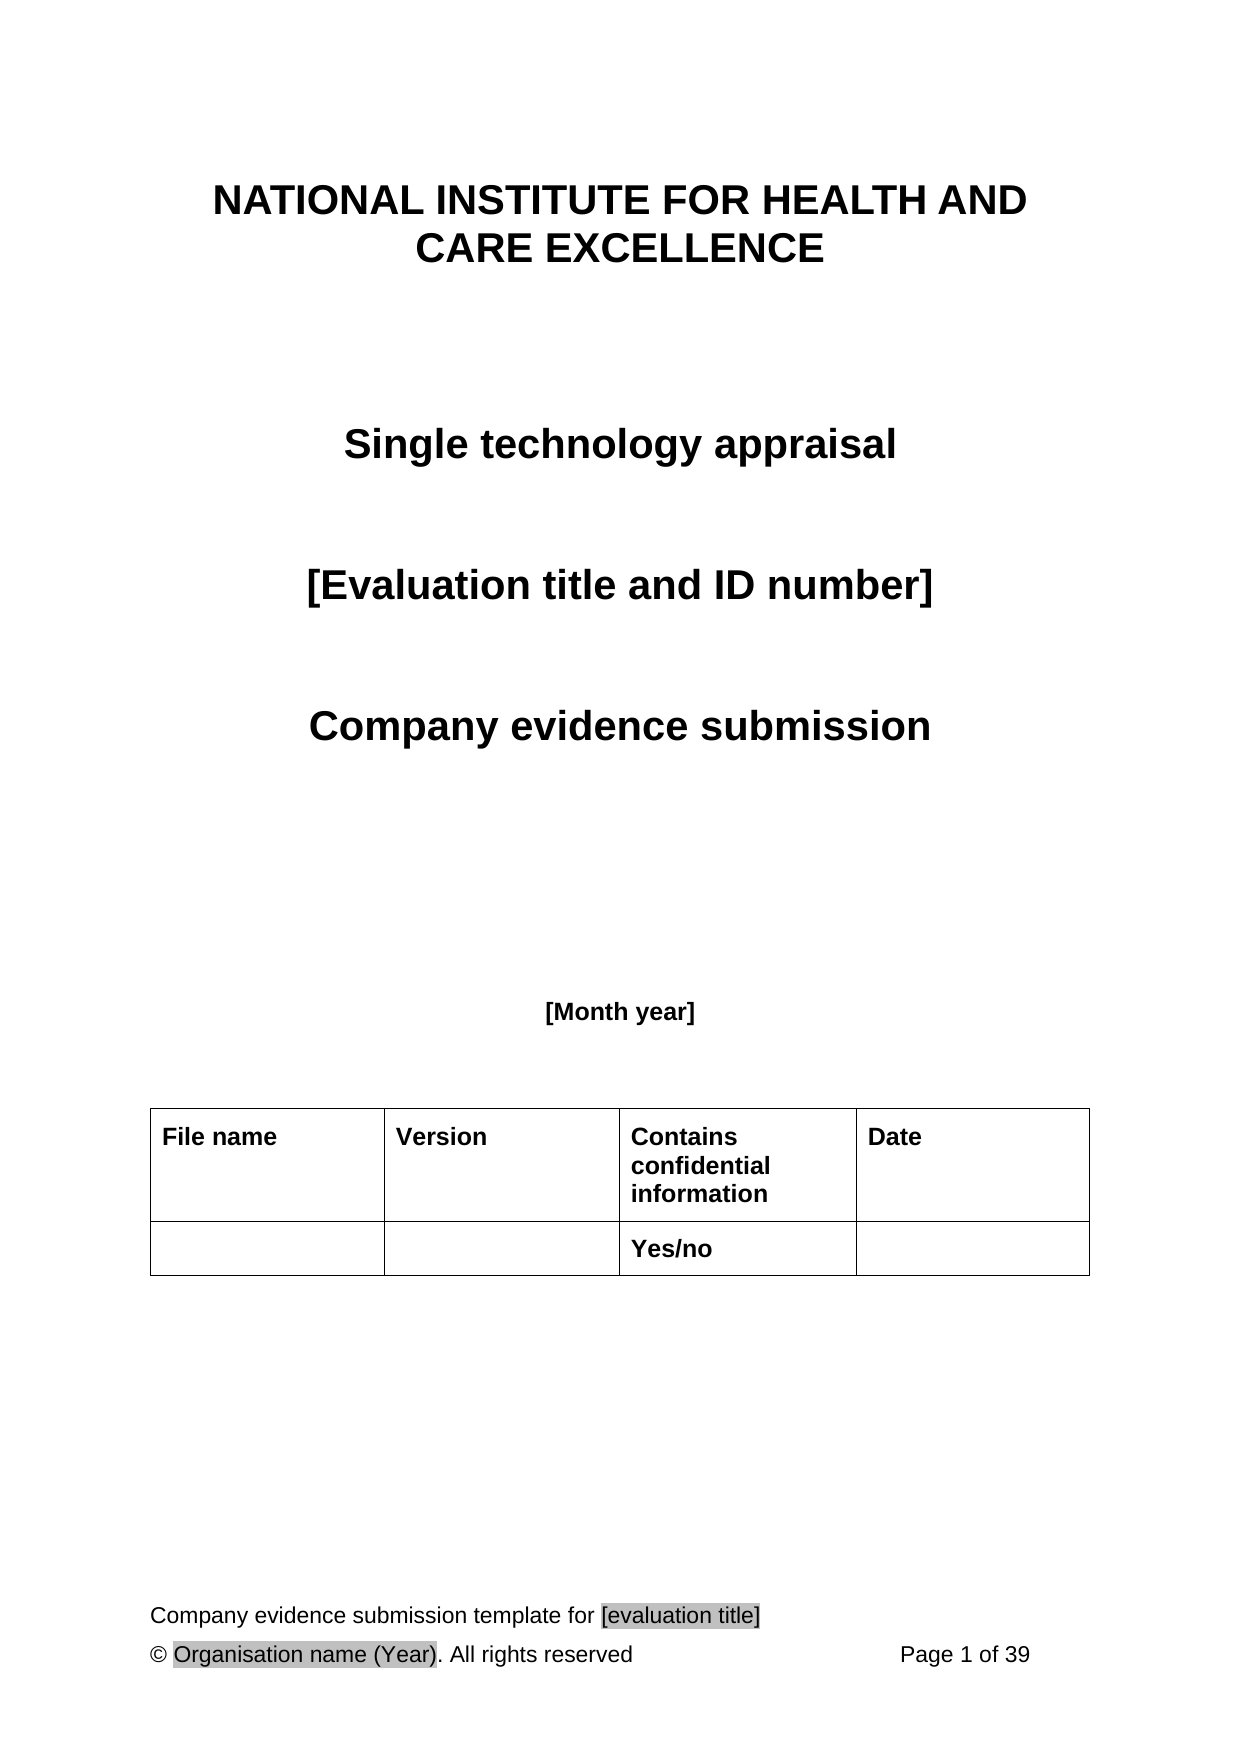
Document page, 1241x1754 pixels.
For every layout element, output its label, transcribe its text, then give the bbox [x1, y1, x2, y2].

title Company evidence submission [150, 702, 1090, 749]
table_header File name [151, 1109, 384, 1221]
title NATIONAL INSTITUTE FOR HEALTH AND CARE EXCELLENCE [150, 175, 1090, 271]
table_cell [857, 1222, 1089, 1275]
title Single technology appraisal [150, 419, 1090, 467]
table_cell Yes/no [620, 1222, 856, 1275]
title [Evaluation title and ID number] [150, 561, 1090, 608]
table_cell [151, 1222, 384, 1275]
table_cell [385, 1222, 619, 1275]
table_header Version [385, 1109, 619, 1221]
text [Month year] [150, 997, 1090, 1026]
table_header Contains confidential information [620, 1109, 856, 1221]
table_header Date [857, 1109, 1089, 1221]
